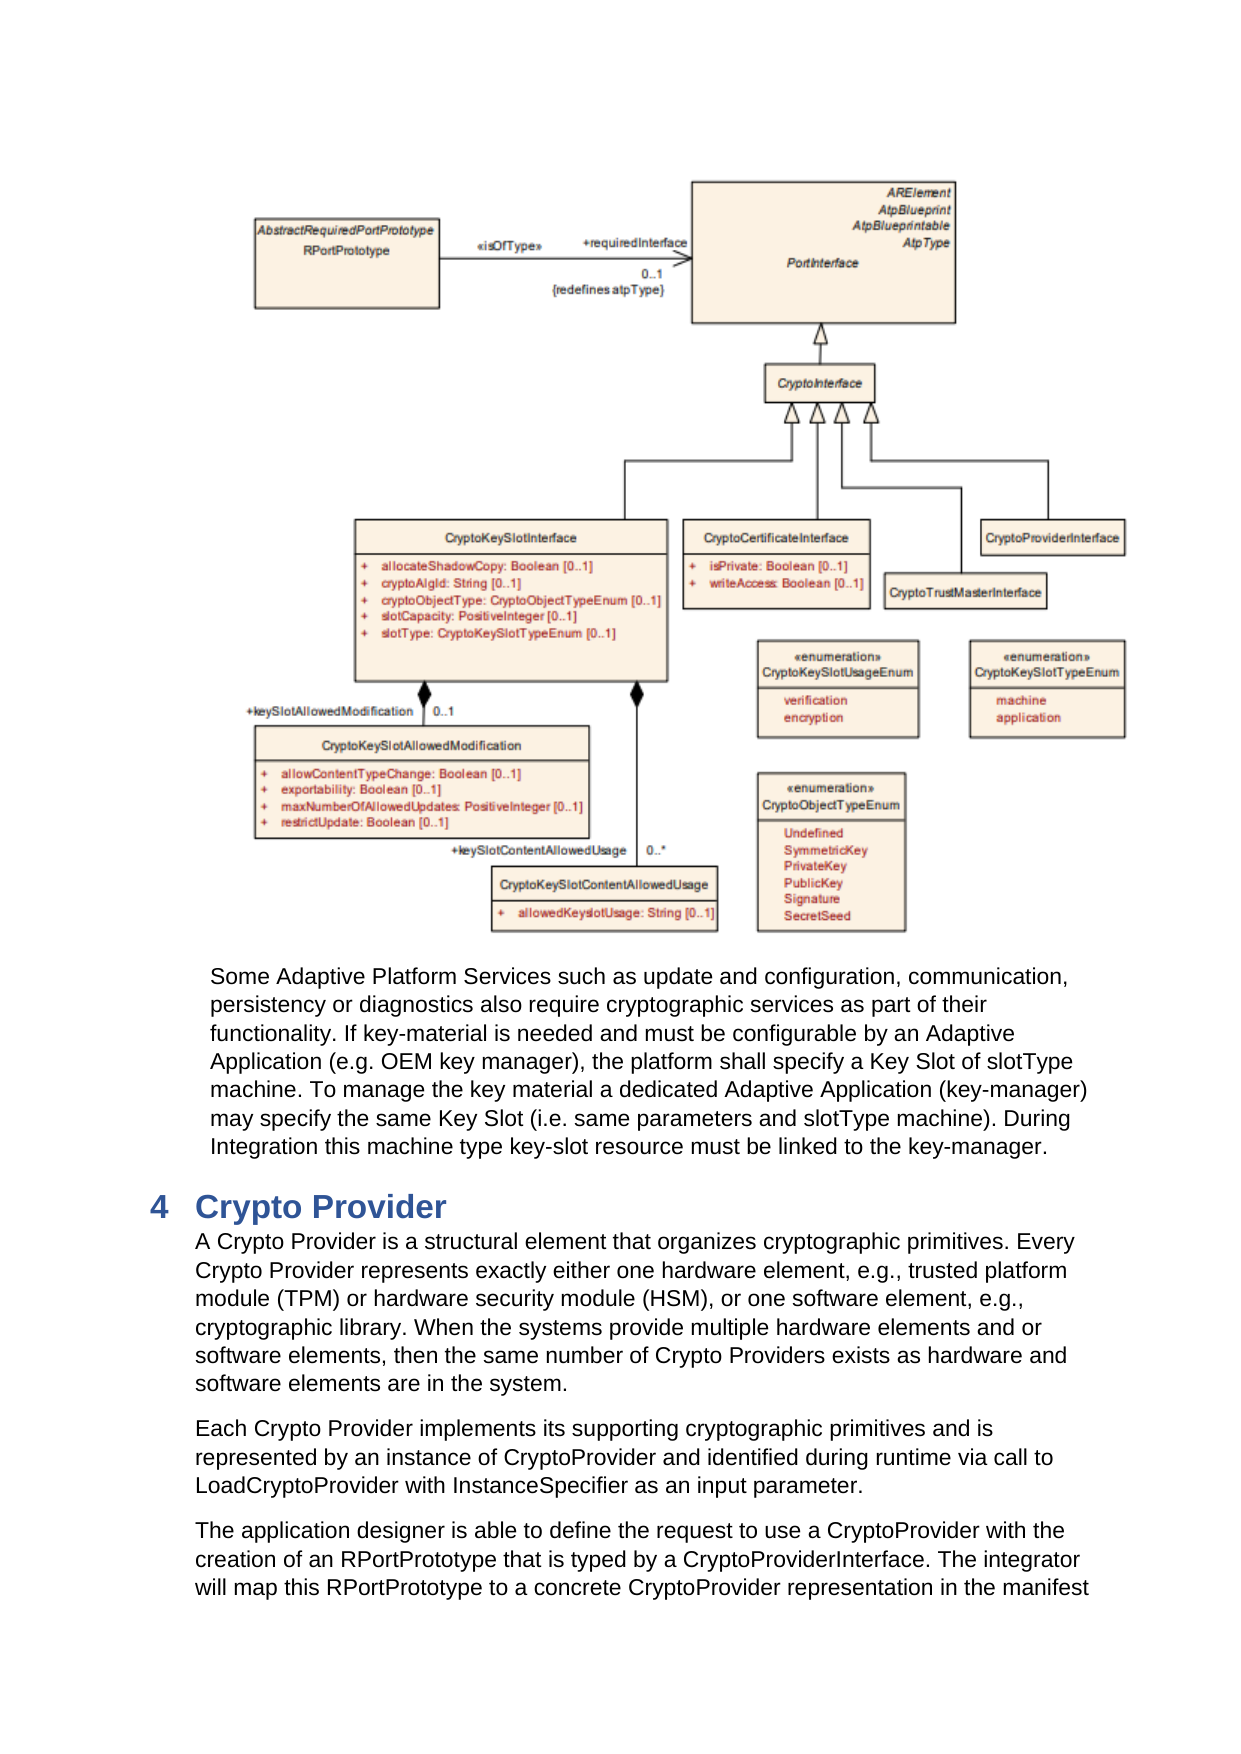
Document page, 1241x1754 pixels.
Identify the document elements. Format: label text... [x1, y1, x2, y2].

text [195, 1517, 1090, 1601]
subtitle Crypto Provider [150, 1187, 1090, 1225]
text A Crypto Provider is a structural element that organizes cryptographic primitives. Every Crypto Provider represents exactly either one hardware element, e.g., trusted platform module (TPM) or hardware security module (HSM), or one software element, e.g., cryptographic library. When the systems provide multiple hardware elements and or software elements, then the same number of Crypto Providers exists as hardware and software elements are in the system. [195, 1228, 1090, 1397]
picture [210, 150, 1151, 944]
text Some Adaptive Platform Services such as update and configuration, communication, persistency or diagnostics also require cryptographic services as part of their functionality. If key-material is needed and must be configurable by an Adaptive Application (e.g. OEM key manager), the platform shall specify a Key Slot of slotType machine. To manage the key material a dedicated Adaptive Application (key-manager) may specify the same Key Slot (i.e. same parameters and slotType machine). During Integration this machine type key-slot resource must be linked to the key-manager. [210, 963, 1090, 1159]
text Each Crypto Provider implements its supporting cryptographic primitives and is represented by an instance of CryptoProvider and identified during runtime via call to LoadCryptoProvider with InstanceSpecifier as an input parameter. [195, 1415, 1090, 1499]
